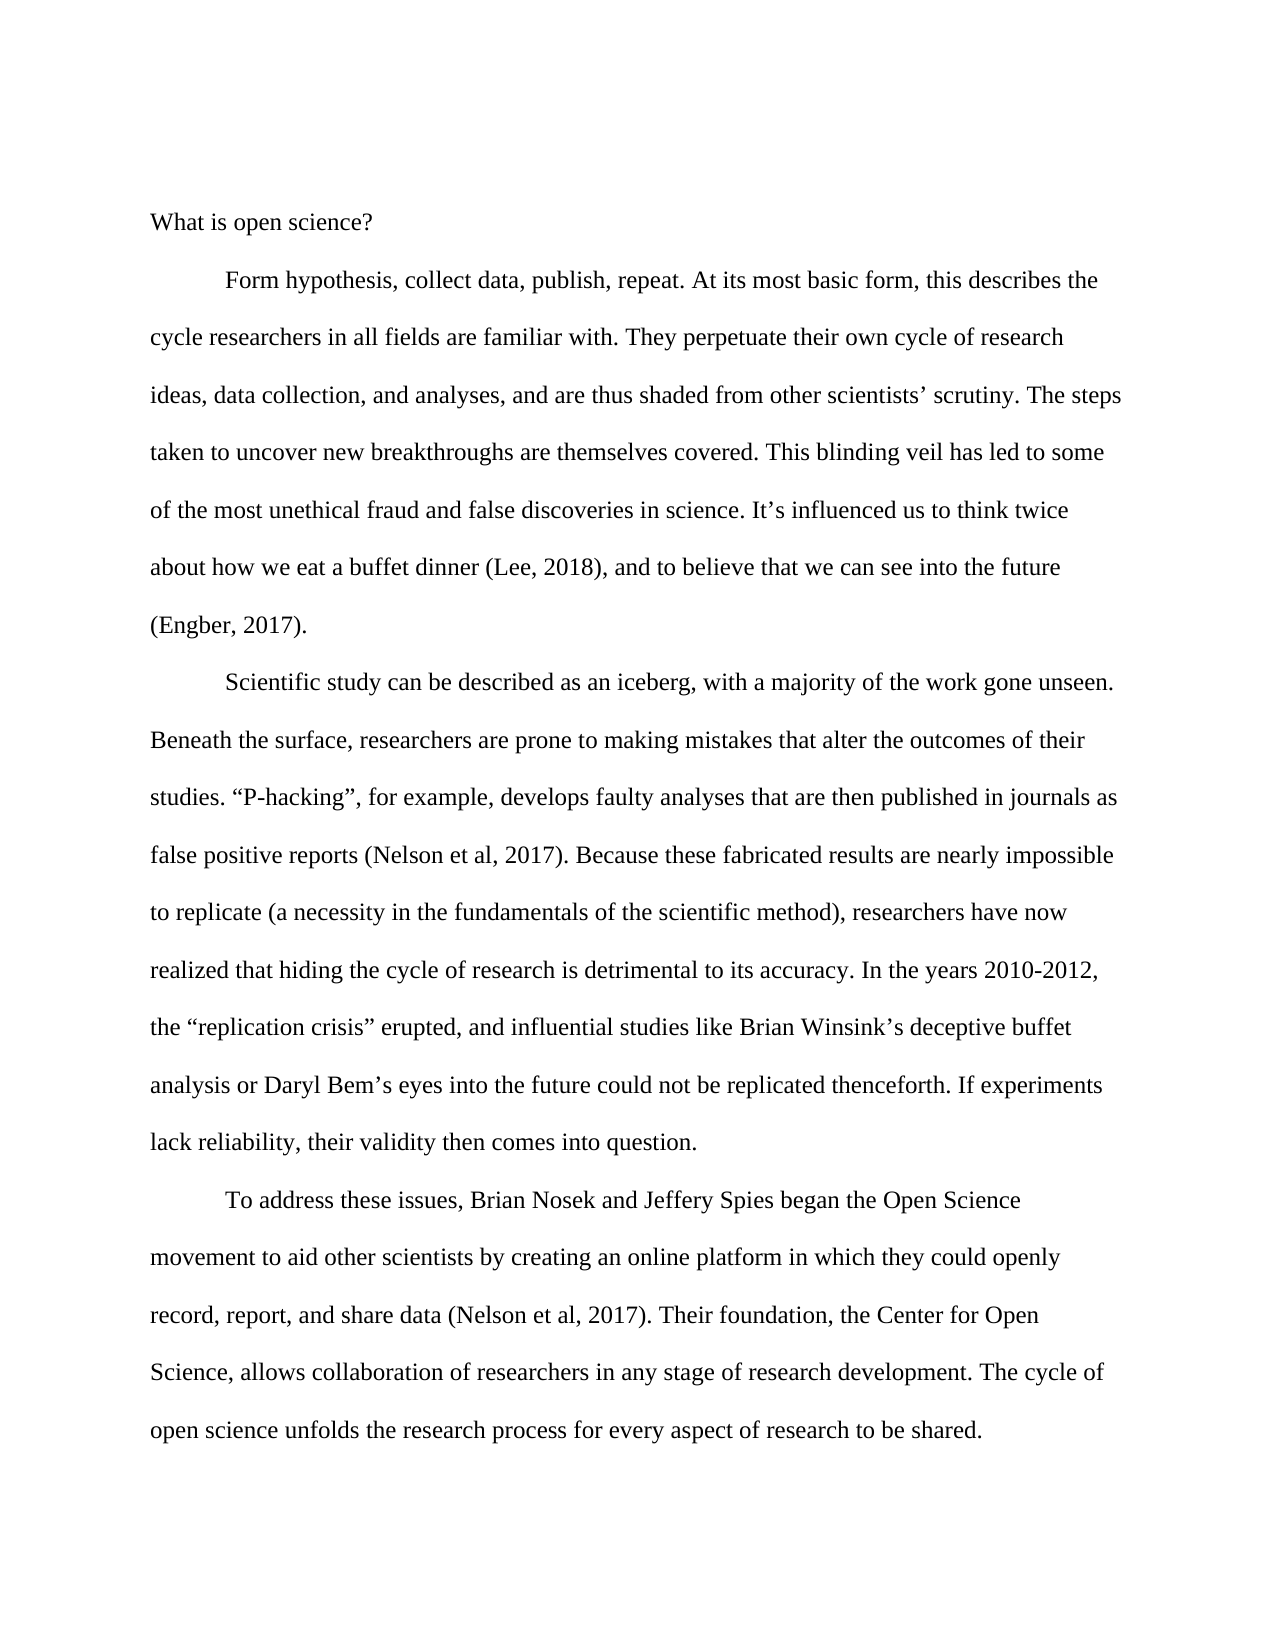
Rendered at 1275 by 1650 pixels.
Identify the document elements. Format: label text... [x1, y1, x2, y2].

text To address these issues, Brian Nosek and Jeffery Spies began the Open Science movement to aid other scientists by creating an online platform in which they could openly record, report, and share data (Nelson et al, 2017). Their foundation, the Center for Open Science, allows collaboration of researchers in any stage of research development. The cycle of open science unfolds the research process for every aspect of research to be shared. [150, 1185, 1125, 1444]
text What is open science? [150, 207, 1125, 236]
text Scientific study can be described as an iceberg, with a majority of the work gone unseen. Beneath the surface, researchers are prone to making mistakes that alter the outcomes of their studies. “P-hacking”, for example, develops faulty analyses that are then published in journals as false positive reports (Nelson et al, 2017). Because these fabricated results are nearly impossible to replicate (a necessity in the fundamentals of the scientific method), researchers have now realized that hiding the cycle of research is detrimental to its accuracy. In the years 2010-2012, the “replication crisis” erupted, and influential studies like Brian Winsink’s deceptive buffet analysis or Daryl Bem’s eyes into the future could not be replicated thenceforth. If experiments lack reliability, their validity then comes into question. [150, 667, 1125, 1156]
text Form hypothesis, collect data, publish, repeat. At its most basic form, this describes the cycle researchers in all fields are familiar with. They perpetuate their own cycle of research ideas, data collection, and analyses, and are thus shaded from other scientists’ scrutiny. The steps taken to uncover new breakthroughs are themselves covered. This blinding veil has led to some of the most unethical fraud and false discoveries in science. It’s influenced us to think twice about how we eat a buffet dinner (Lee, 2018), and to believe that we can see into the future (Engber, 2017). [150, 265, 1125, 639]
